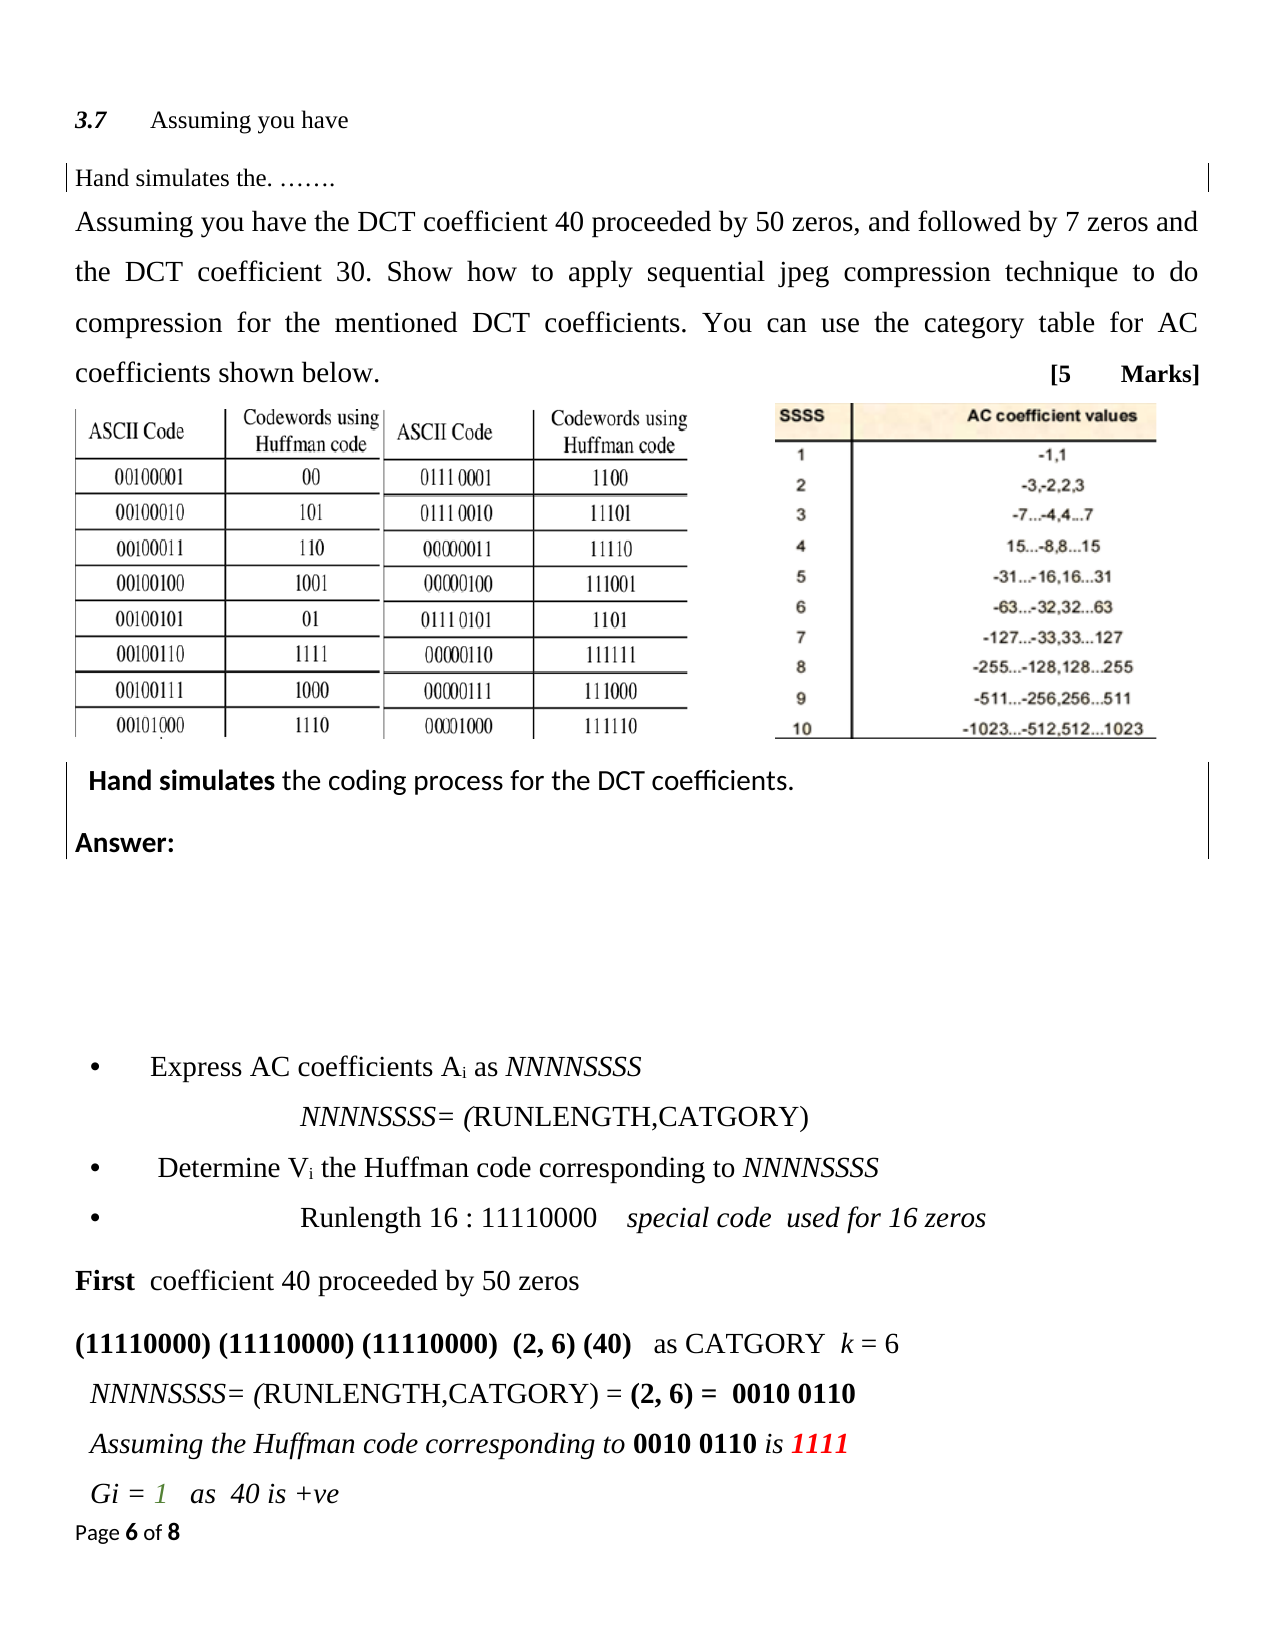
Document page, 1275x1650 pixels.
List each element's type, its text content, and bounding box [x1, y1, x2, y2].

list Determine Vi the Huffman code corresponding to NNNNSSSS [90, 1149, 1200, 1183]
text Hand simulates the. ……. [75, 163, 1200, 192]
picture [775, 403, 1157, 739]
text NNNNSSSS= (RUNLENGTH,CATGORY) = (2, 6) = 0010 0110 [90, 1376, 1200, 1409]
list Express AC coefficients Ai as NNNNSSSS [90, 1049, 1200, 1082]
list Runlength 16 : 11110000 special code used for 16 zeros [90, 1200, 1200, 1234]
text 3.7 Assuming you have [75, 106, 1200, 134]
text First coefficient 40 proceeded by 50 zeros [75, 1263, 1200, 1296]
text NNNNSSSS= (RUNLENGTH,CATGORY) [90, 1099, 1200, 1133]
text (11110000) (11110000) (11110000) (2, 6) (40) as CATGORY k = 6 [75, 1326, 1200, 1359]
text Gi = 1 as 40 is +ve [90, 1477, 1200, 1510]
text Hand simulates the coding process for the DCT coefficients. [67, 762, 1208, 797]
text Answer: [67, 824, 1208, 859]
picture [75, 409, 688, 739]
text Assuming the Huffman code corresponding to 0010 0110 is 1111 [90, 1426, 1200, 1460]
